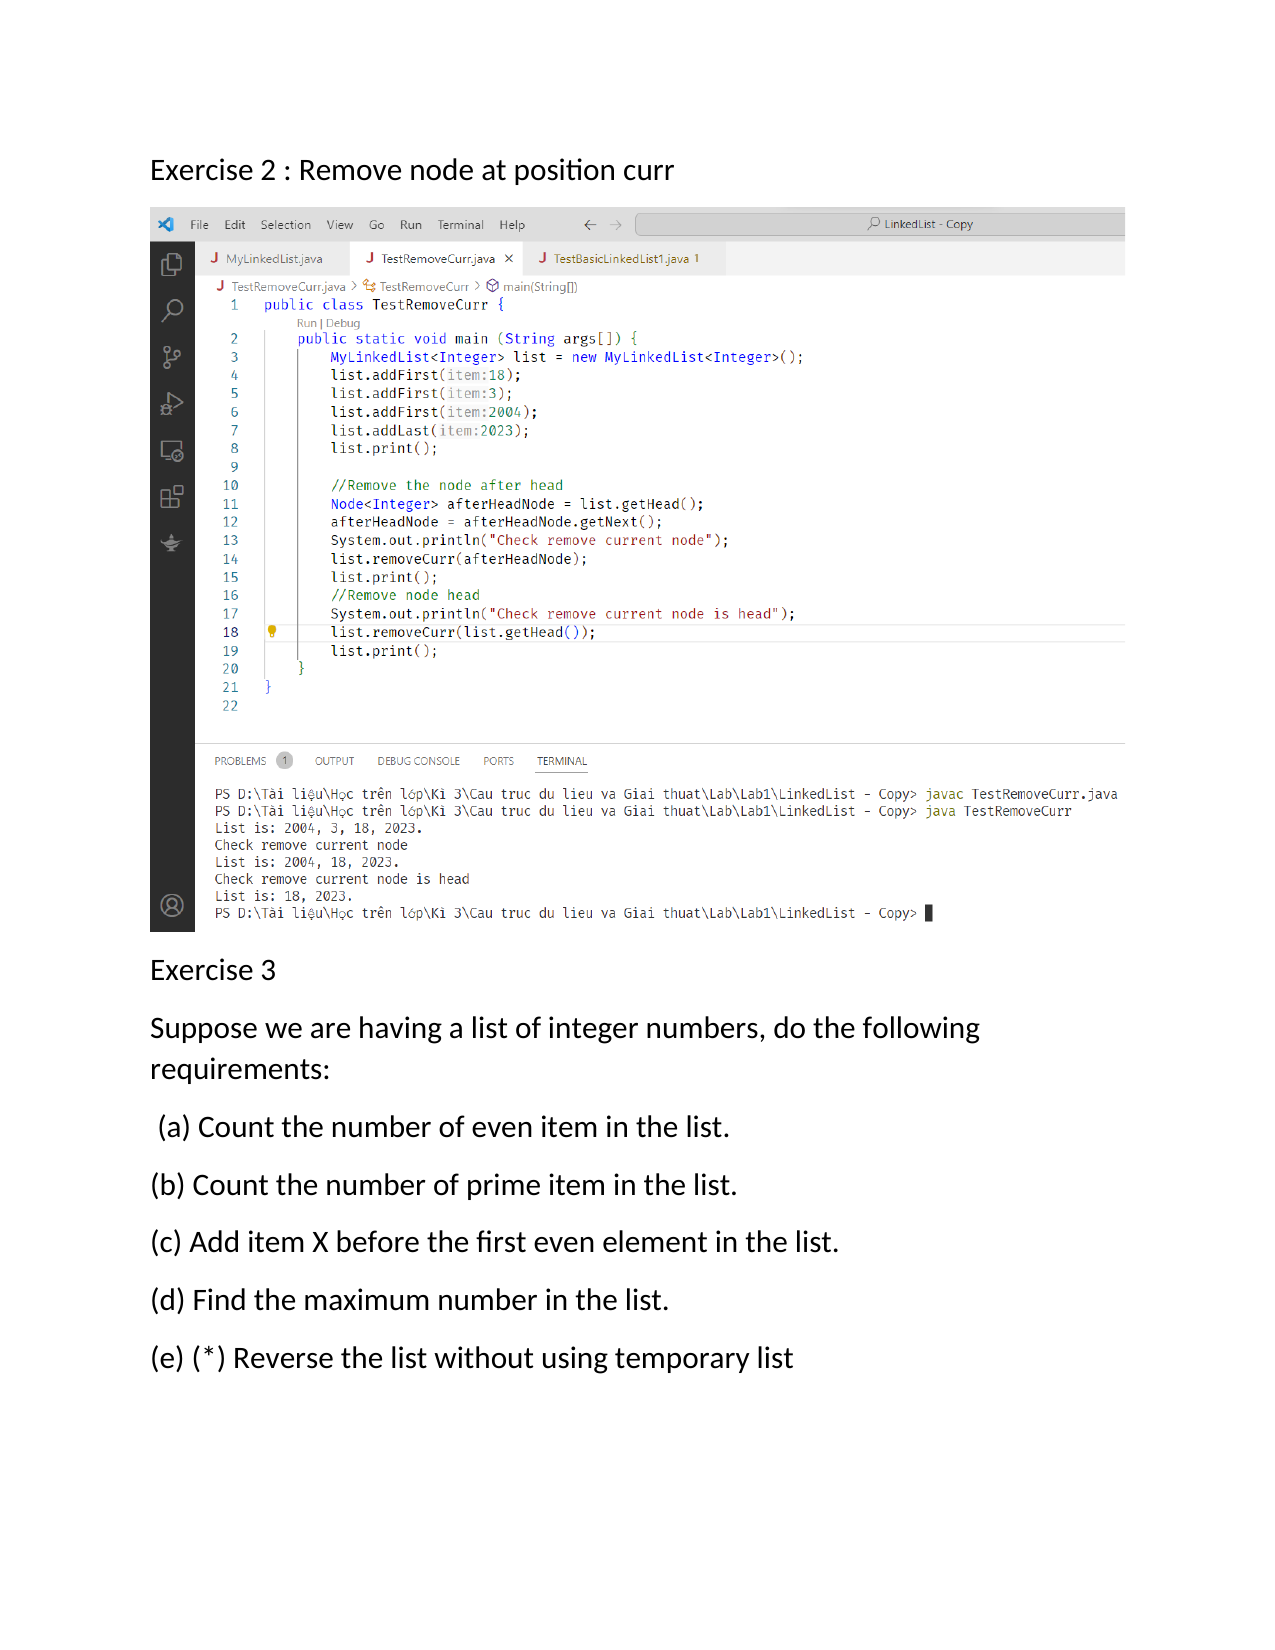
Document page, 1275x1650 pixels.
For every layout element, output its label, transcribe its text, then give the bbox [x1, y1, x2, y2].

text Suppose we are having a list of integer numbers, do the following requirements: [150, 1008, 1125, 1087]
text (d) Find the maximum number in the list. [150, 1280, 1125, 1318]
text Exercise 2 : Remove node at position curr [150, 150, 1125, 188]
text (b) Count the number of prime item in the list. [150, 1165, 1125, 1203]
picture [150, 207, 1125, 932]
text (e) (*) Reverse the list without using temporary list [150, 1338, 1125, 1376]
text Exercise 3 [150, 950, 1125, 988]
text (c) Add item X before the first even element in the list. [150, 1222, 1125, 1261]
text (a) Count the number of even item in the list. [150, 1107, 1125, 1145]
